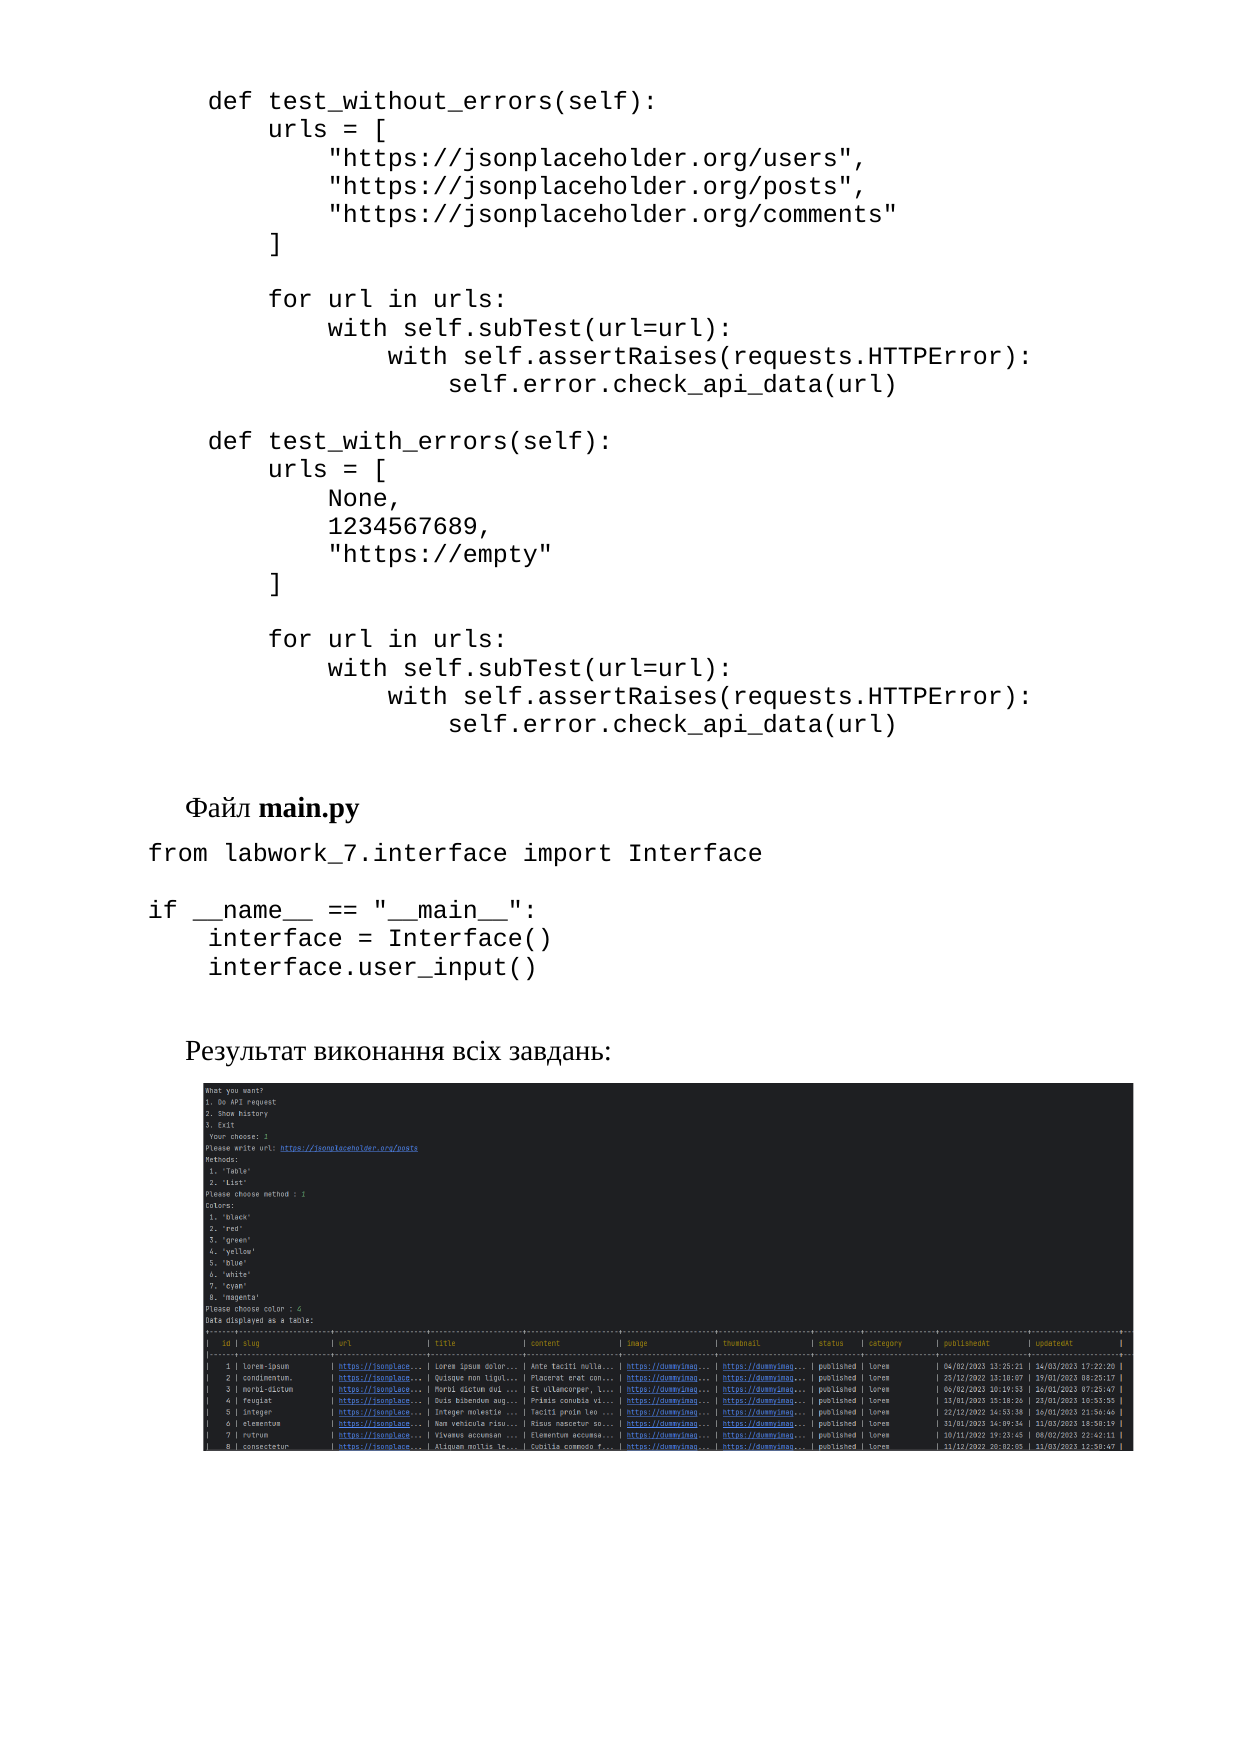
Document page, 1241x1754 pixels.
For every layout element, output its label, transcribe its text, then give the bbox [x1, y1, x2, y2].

text Результат виконання всіх завдань: [148, 1033, 1152, 1066]
text from labwork_7.interface import Interface if __name__ == "__main__": interface = Interface() interface.user_input() [148, 841, 1152, 982]
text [148, 88, 1152, 740]
picture [203, 1083, 1134, 1451]
text Файл main.py [148, 791, 1152, 824]
